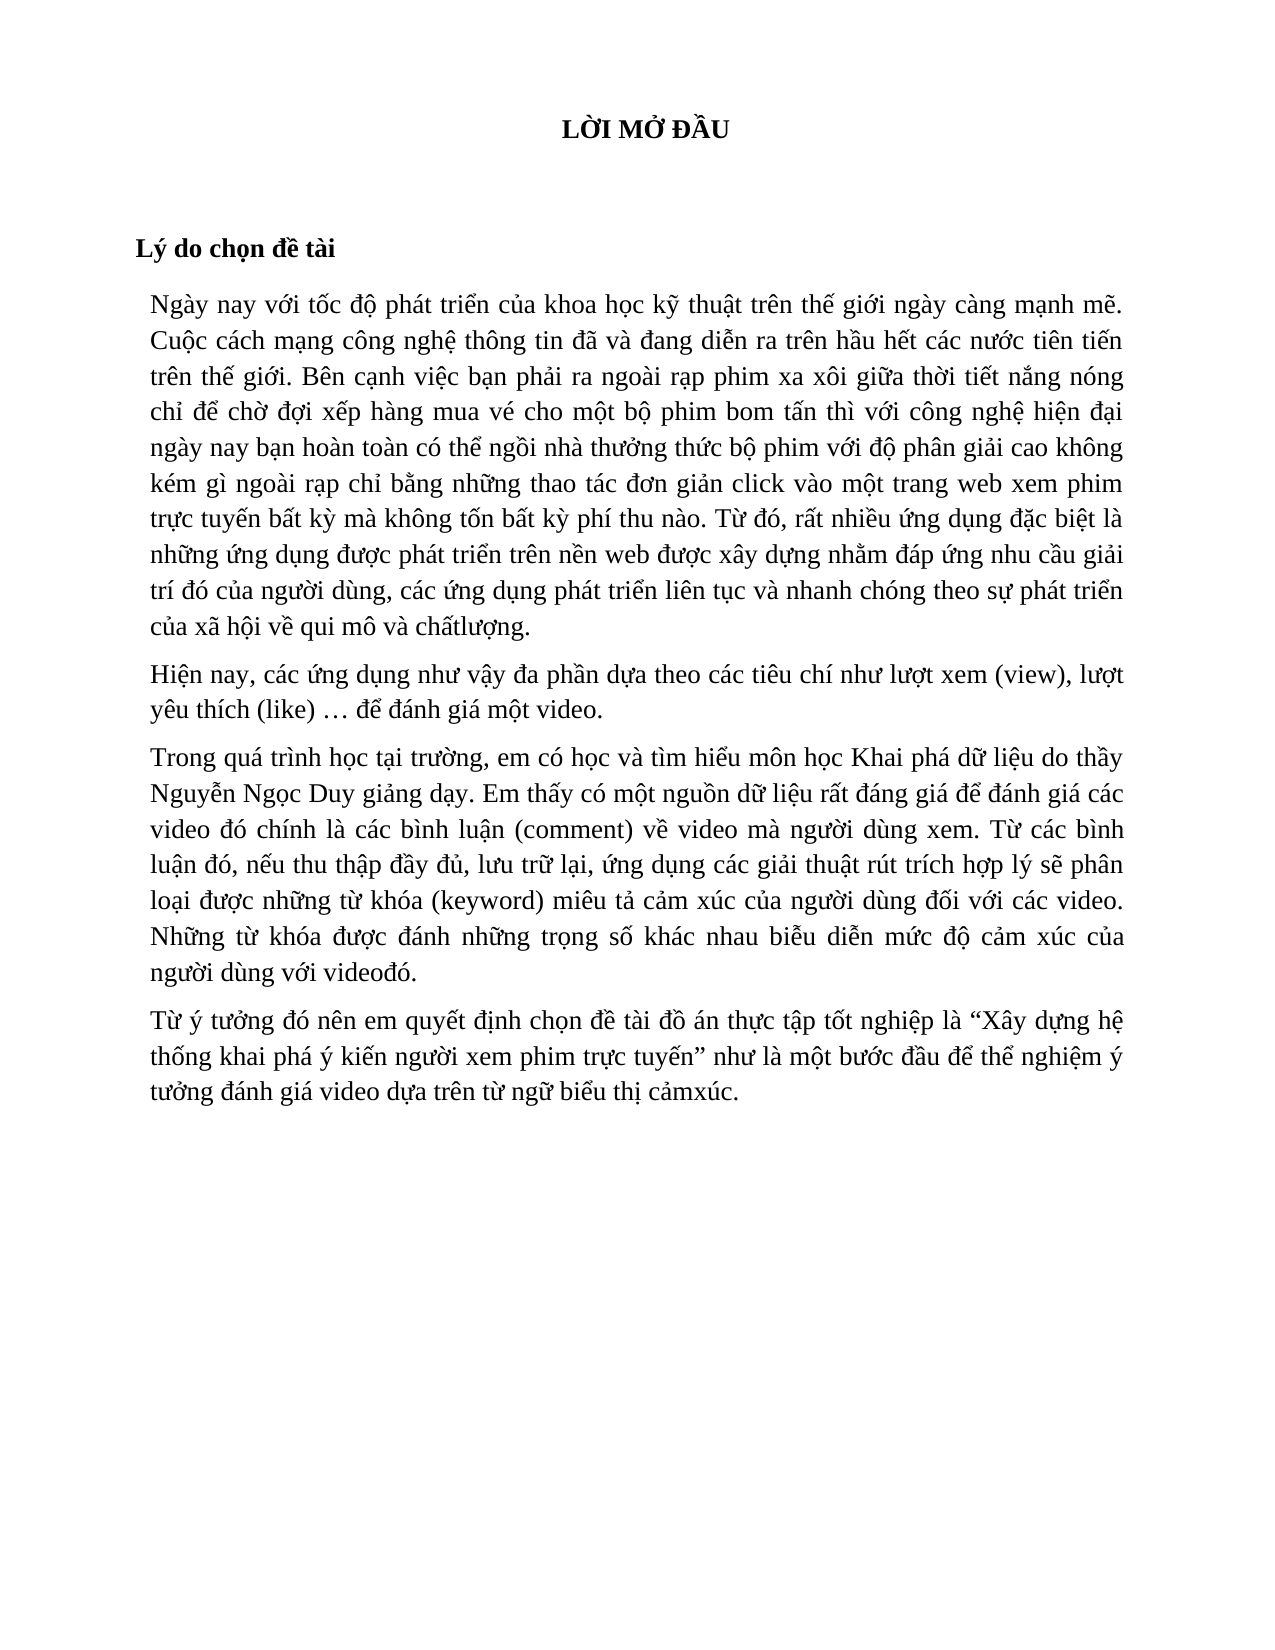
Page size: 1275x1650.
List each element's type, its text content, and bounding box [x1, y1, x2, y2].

text Lý do chọn đề tài [135, 232, 1156, 263]
text Từ ý tưởng đó nên em quyết định chọn đề tài đồ án thực tập tốt nghiệp là “Xây dựng hệ thống khai phá ý kiến người xem phim trực tuyến” như là một bước đầu để thể nghiệm ý tưởng đánh giá video dựa trên từ ngữ biểu thị cảmxúc. [150, 1004, 1125, 1107]
text Trong quá trình học tại trường, em có học và tìm hiểu môn học Khai phá dữ liệu do thầy Nguyễn Ngọc Duy giảng dạy. Em thấy có một nguồn dữ liệu rất đáng giá để đánh giá các video đó chính là các bình luận (comment) về video mà người dùng xem. Từ các bình luận đó, nếu thu thập đầy đủ, lưu trữ lại, ứng dụng các giải thuật rút trích hợp lý sẽ phân loại được những từ khóa (keyword) miêu tả cảm xúc của người dùng đối với các video. Những từ khóa được đánh những trọng số khác nhau biễu diễn mức độ cảm xúc của người dùng với videođó. [150, 741, 1126, 987]
text Ngày nay với tốc độ phát triển của khoa học kỹ thuật trên thế giới ngày càng mạnh mẽ. Cuộc cách mạng công nghệ thông tin đã và đang diễn ra trên hầu hết các nước tiên tiến trên thế giới. Bên cạnh việc bạn phải ra ngoài rạp phim xa xôi giữa thời tiết nắng nóng chỉ để chờ đợi xếp hàng mua vé cho một bộ phim bom tấn thì với công nghệ hiện đại ngày nay bạn hoàn toàn có thể ngồi nhà thưởng thức bộ phim với độ phân giải cao không kém gì ngoài rạp chỉ bằng những thao tác đơn giản click vào một trang web xem phim trực tuyến bất kỳ mà không tốn bất kỳ phí thu nào. Từ đó, rất nhiều ứng dụng đặc biệt là những ứng dụng được phát triển trên nền web được xây dựng nhằm đáp ứng nhu cầu giải trí đó của người dùng, các ứng dụng phát triển liên tục và nhanh chóng theo sự phát triển của xã hội về qui mô và chấtlượng. [150, 288, 1125, 641]
text LỜI MỞ ĐẦU [135, 113, 1156, 144]
text Hiện nay, các ứng dụng như vậy đa phần dựa theo các tiêu chí như lượt xem (view), lượt yêu thích (like) … để đánh giá một video. [150, 658, 1125, 725]
